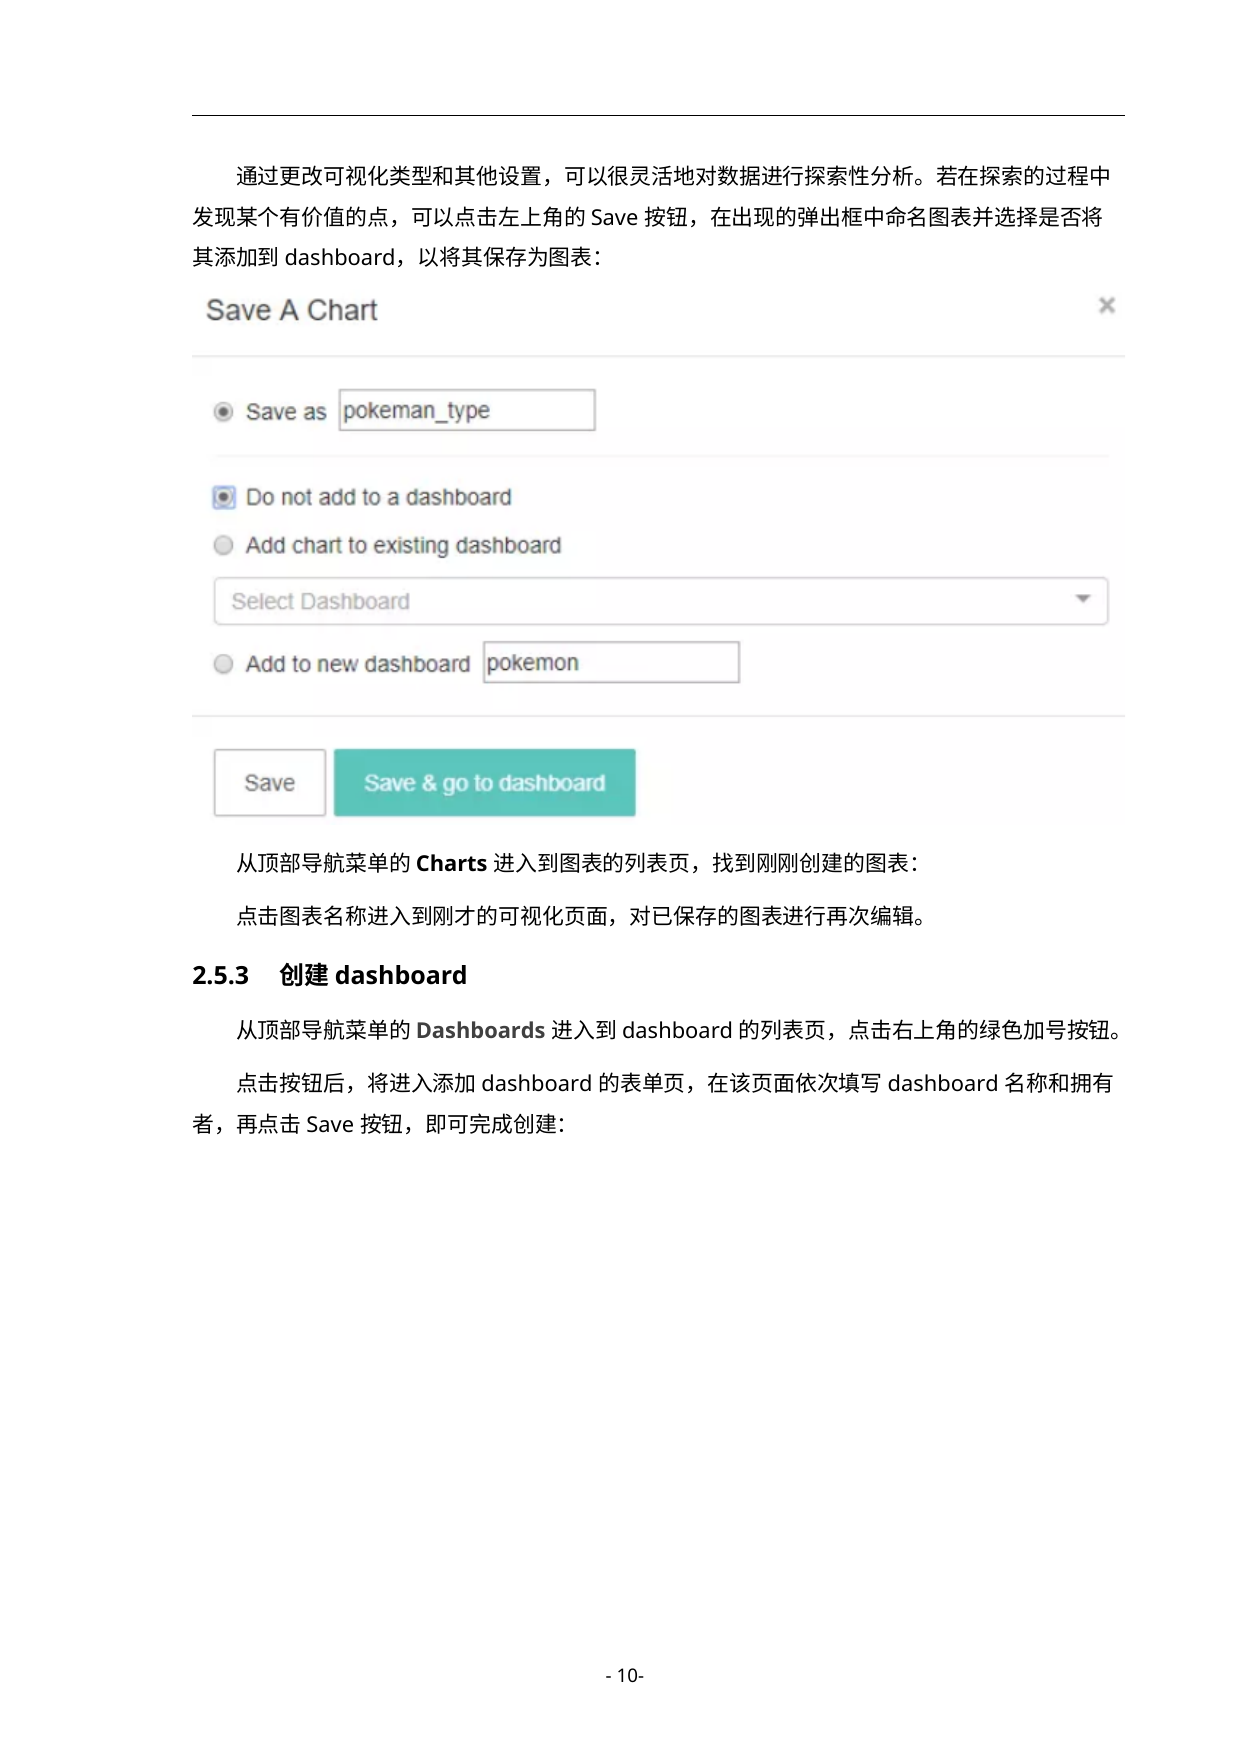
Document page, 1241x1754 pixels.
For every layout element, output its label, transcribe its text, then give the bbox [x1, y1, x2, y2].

text 从顶部导航菜单的 Charts 进入到图表的列表页，找到刚刚创建的图表： [192, 837, 1125, 877]
subtitle 创建dashboard [334, 956, 1125, 992]
text 通过更改可视化类型和其他设置，可以很灵活地对数据进行探索性分析。若在探索的过程中发现某个有价值的点，可以点击左上角的 Save 按钮，在出现的弹出框中命名图表并选择是否将其添加到 dashboard，以将其保存为图表： [192, 150, 1125, 272]
subtitle 创建dashboard [192, 956, 280, 992]
text 点击图表名称进入到刚才的可视化页面，对已保存的图表进行再次编辑。 [192, 890, 1125, 931]
text 从顶部导航菜单的 Dashboards 进入到 dashboard 的列表页，点击右上角的绿色加号按钮。 [192, 1004, 1125, 1045]
text 点击按钮后，将进入添加 dashboard 的表单页，在该页面依次填写 dashboard 名称和拥有者，再点击 Save 按钮，即可完成创建： [192, 1057, 1125, 1139]
picture [192, 284, 1125, 825]
